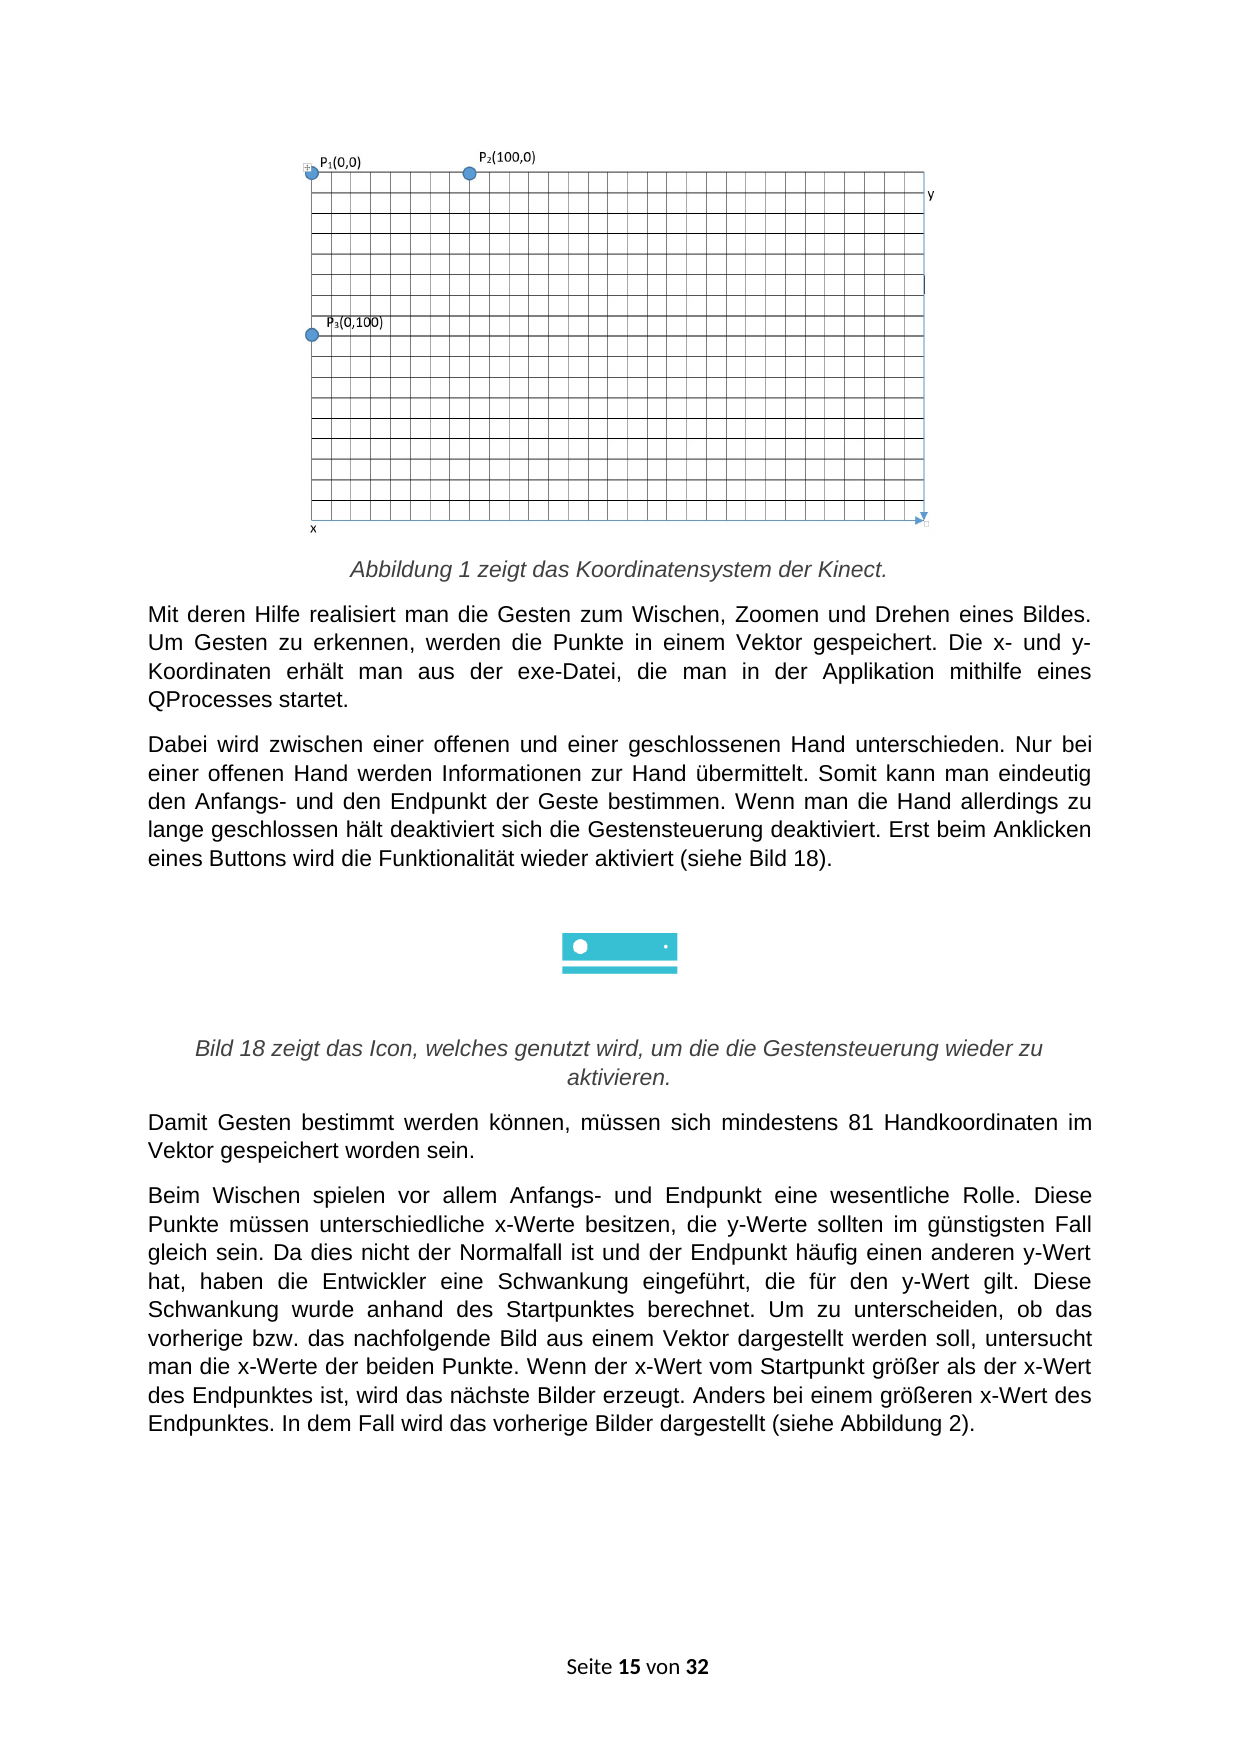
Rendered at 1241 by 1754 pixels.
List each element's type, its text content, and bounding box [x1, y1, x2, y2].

text Damit Gesten bestimmt werden können, müssen sich mindestens 81 Handkoordinaten im Vektor gespeichert worden sein. [148, 1109, 1093, 1164]
text Dabei wird zwischen einer offenen und einer geschlossenen Hand unterschieden. Nur bei einer offenen Hand werden Informationen zur Hand übermittelt. Somit kann man eindeutig den Anfangs- und den Endpunkt der Geste bestimmen. Wenn man die Hand allerdings zu lange geschlossen hält deaktiviert sich die Gestensteuerung deaktiviert. Erst beim Anklicken eines Buttons wird die Funktionalität wieder aktiviert (siehe Bild 18). [148, 731, 1093, 871]
text Beim Wischen spielen vor allem Anfangs- und Endpunkt eine wesentliche Rolle. Diese Punkte müssen unterschiedliche x-Werte besitzen, die y-Werte sollten im günstigsten Fall gleich sein. Da dies nicht der Normalfall ist und der Endpunkt häufig einen anderen y-Wert hat, haben die Entwickler eine Schwankung eingeführt, die für den y-Wert gilt. Diese Schwankung wurde anhand des Startpunktes berechnet. Um zu unterscheiden, ob das vorherige bzw. das nachfolgende Bild aus einem Vektor dargestellt werden soll, untersucht man die x-Werte der beiden Punkte. Wenn der x-Wert vom Startpunkt größer als der x-Wert des Endpunktes ist, wird das nächste Bilder erzeugt. Anders bei einem größeren x-Wert des Endpunktes. In dem Fall wird das vorherige Bilder dargestellt (siehe Abbildung 2). [148, 1182, 1093, 1436]
text Abbildung 1 zeigt das Koordinatensystem der Kinect. [148, 556, 1093, 582]
picture [556, 890, 684, 1017]
text Mit deren Hilfe realisiert man die Gesten zum Wischen, Zoomen und Drehen eines Bildes. Um Gesten zu erkennen, werden die Punkte in einem Vektor gespeichert. Die x- und y-Koordinaten erhält man aus der exe-Datei, die man in der Applikation mithilfe eines QProcesses startet. [148, 601, 1093, 712]
text Bild 18 zeigt das Icon, welches genutzt wird, um die die Gestensteuerung wieder zu aktivieren. [148, 1035, 1093, 1090]
picture [302, 147, 939, 537]
